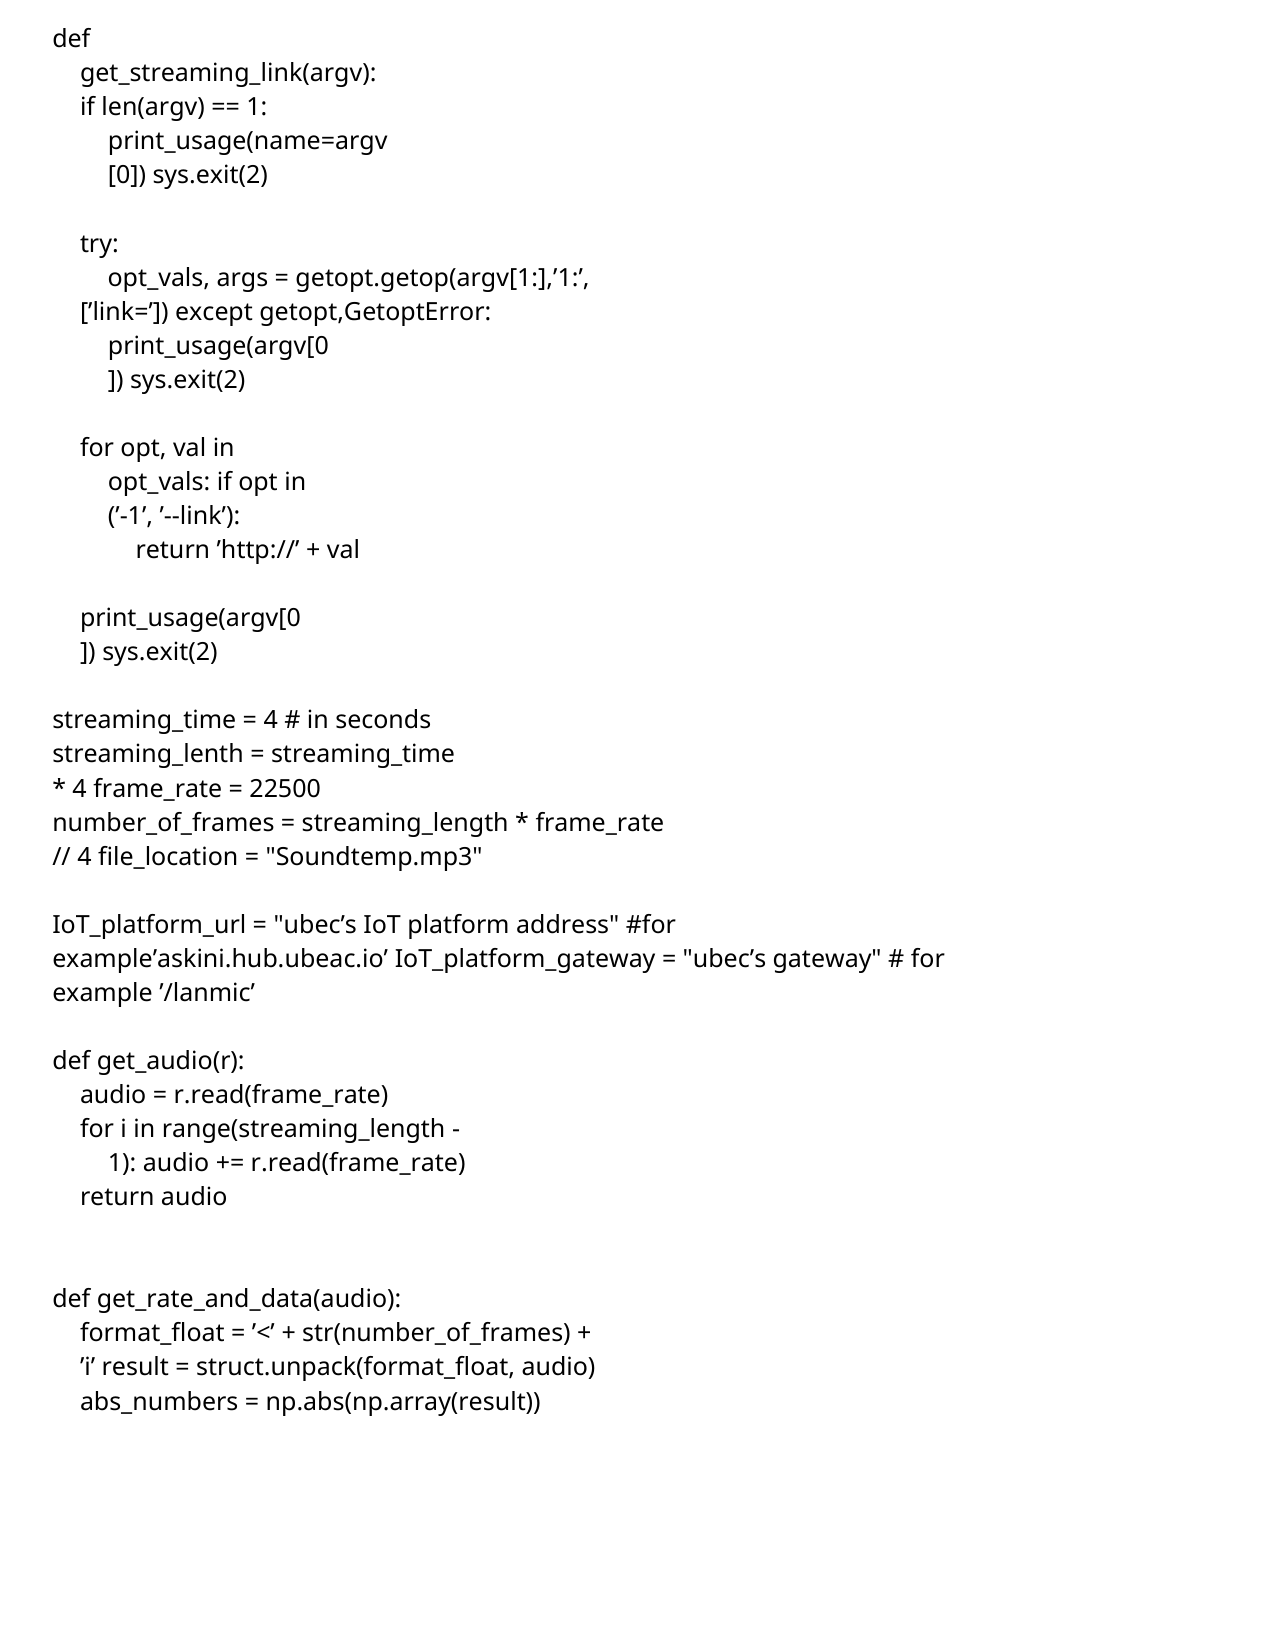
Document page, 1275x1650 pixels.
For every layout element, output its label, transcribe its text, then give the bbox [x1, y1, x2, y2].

text try: [80, 225, 1106, 259]
text return ’http://’ + val [135, 532, 1106, 566]
text return audio [80, 1179, 1106, 1213]
text def get_rate_and_data(audio): [52, 1281, 1106, 1315]
text print_usage(argv[0]) sys.exit(2) [108, 327, 333, 396]
text streaming_time = 4 # in seconds streaming_lenth = streaming_time * 4 frame_rate = 22500 [52, 702, 469, 804]
text IoT_platform_url = "ubec’s IoT platform address" #for example’askini.hub.ubeac.io’ IoT_platform_gateway = "ubec’s gateway" # for example ’/lanmic’ [52, 907, 968, 1009]
text print_usage(argv[0]) sys.exit(2) [80, 600, 306, 668]
text for opt, val in opt_vals: if opt in (’-1’, ’--link’): [80, 429, 332, 532]
text def get_streaming_link(argv): if len(argv) == 1: [52, 21, 378, 123]
text number_of_frames = streaming_length * frame_rate // 4 file_location = "Soundtemp.mp3" [52, 804, 671, 872]
text audio = r.read(frame_rate) [80, 1077, 1106, 1111]
text print_usage(name=argv [0]) sys.exit(2) [108, 123, 417, 191]
text opt_vals, args = getopt.getop(argv[1:],’1:’,[’link=’]) except getopt,GetoptError: [80, 259, 656, 327]
text for i in range(streaming_length - 1): audio += r.read(frame_rate) [80, 1111, 472, 1179]
text format_float = ’<’ + str(number_of_frames) + ’i’ result = struct.unpack(format_float, audio) abs_numbers = np.abs(np.array(result)) [80, 1315, 596, 1417]
text def get_audio(r): [52, 1042, 1106, 1077]
